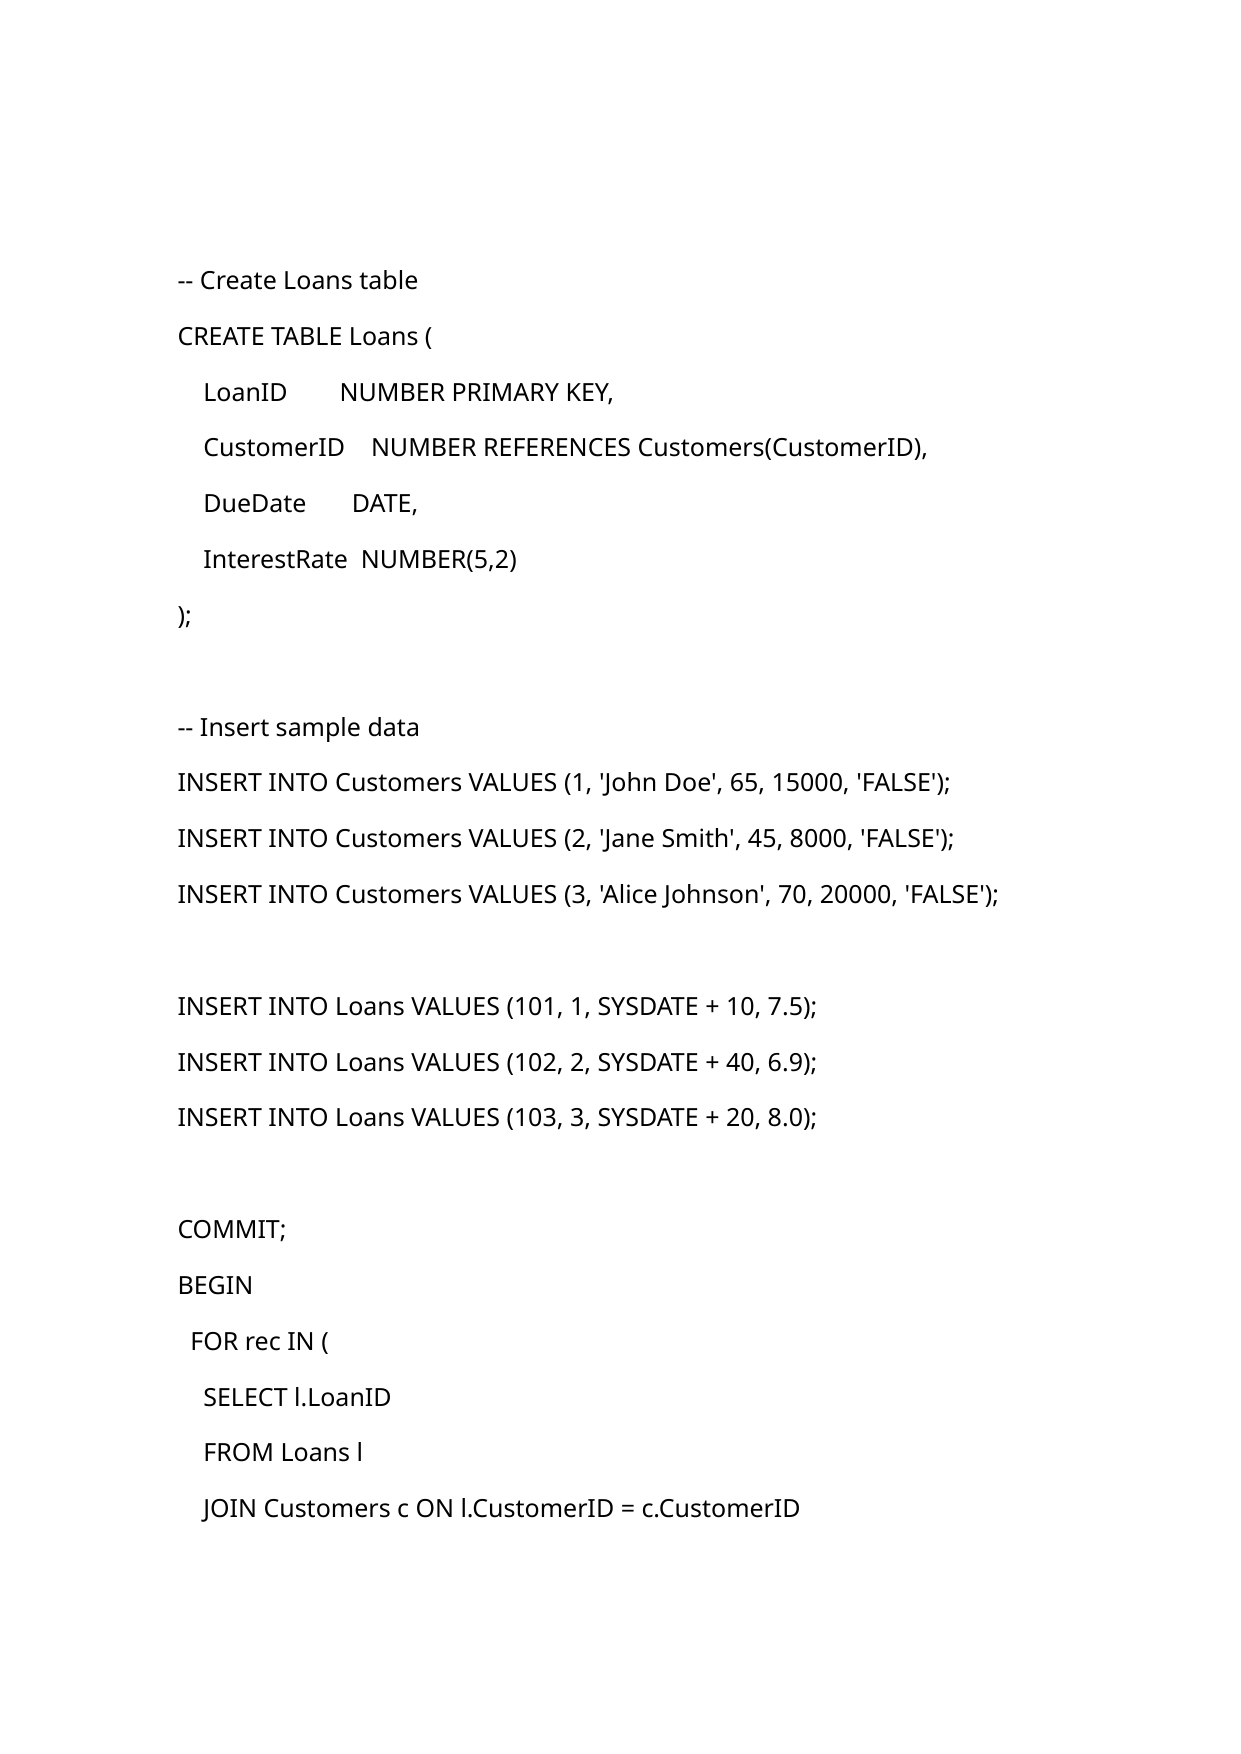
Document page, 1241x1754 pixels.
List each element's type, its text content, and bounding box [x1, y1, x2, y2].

text CREATE TABLE Loans ( [177, 318, 1063, 352]
text CustomerID NUMBER REFERENCES Customers(CustomerID), [177, 430, 1063, 464]
text -- Create Loans table [177, 263, 1063, 297]
text FROM Loans l [177, 1435, 1063, 1469]
text INSERT INTO Loans VALUES (103, 3, SYSDATE + 20, 8.0); [177, 1100, 1063, 1134]
text -- Insert sample data [177, 709, 1063, 743]
text SELECT l.LoanID [177, 1379, 1063, 1413]
text ); [177, 598, 1063, 632]
text COMMIT; [177, 1212, 1063, 1246]
text LoanID NUMBER PRIMARY KEY, [177, 374, 1063, 408]
text INSERT INTO Customers VALUES (3, 'Alice Johnson', 70, 20000, 'FALSE'); [177, 877, 1063, 911]
text JOIN Customers c ON l.CustomerID = c.CustomerID [177, 1491, 1063, 1525]
text INSERT INTO Customers VALUES (1, 'John Doe', 65, 15000, 'FALSE'); [177, 765, 1063, 799]
text BEGIN [177, 1268, 1063, 1302]
text InterestRate NUMBER(5,2) [177, 542, 1063, 576]
text FOR rec IN ( [177, 1323, 1063, 1357]
text DueDate DATE, [177, 486, 1063, 520]
text INSERT INTO Customers VALUES (2, 'Jane Smith', 45, 8000, 'FALSE'); [177, 821, 1063, 855]
text INSERT INTO Loans VALUES (102, 2, SYSDATE + 40, 6.9); [177, 1044, 1063, 1078]
text INSERT INTO Loans VALUES (101, 1, SYSDATE + 10, 7.5); [177, 988, 1063, 1022]
